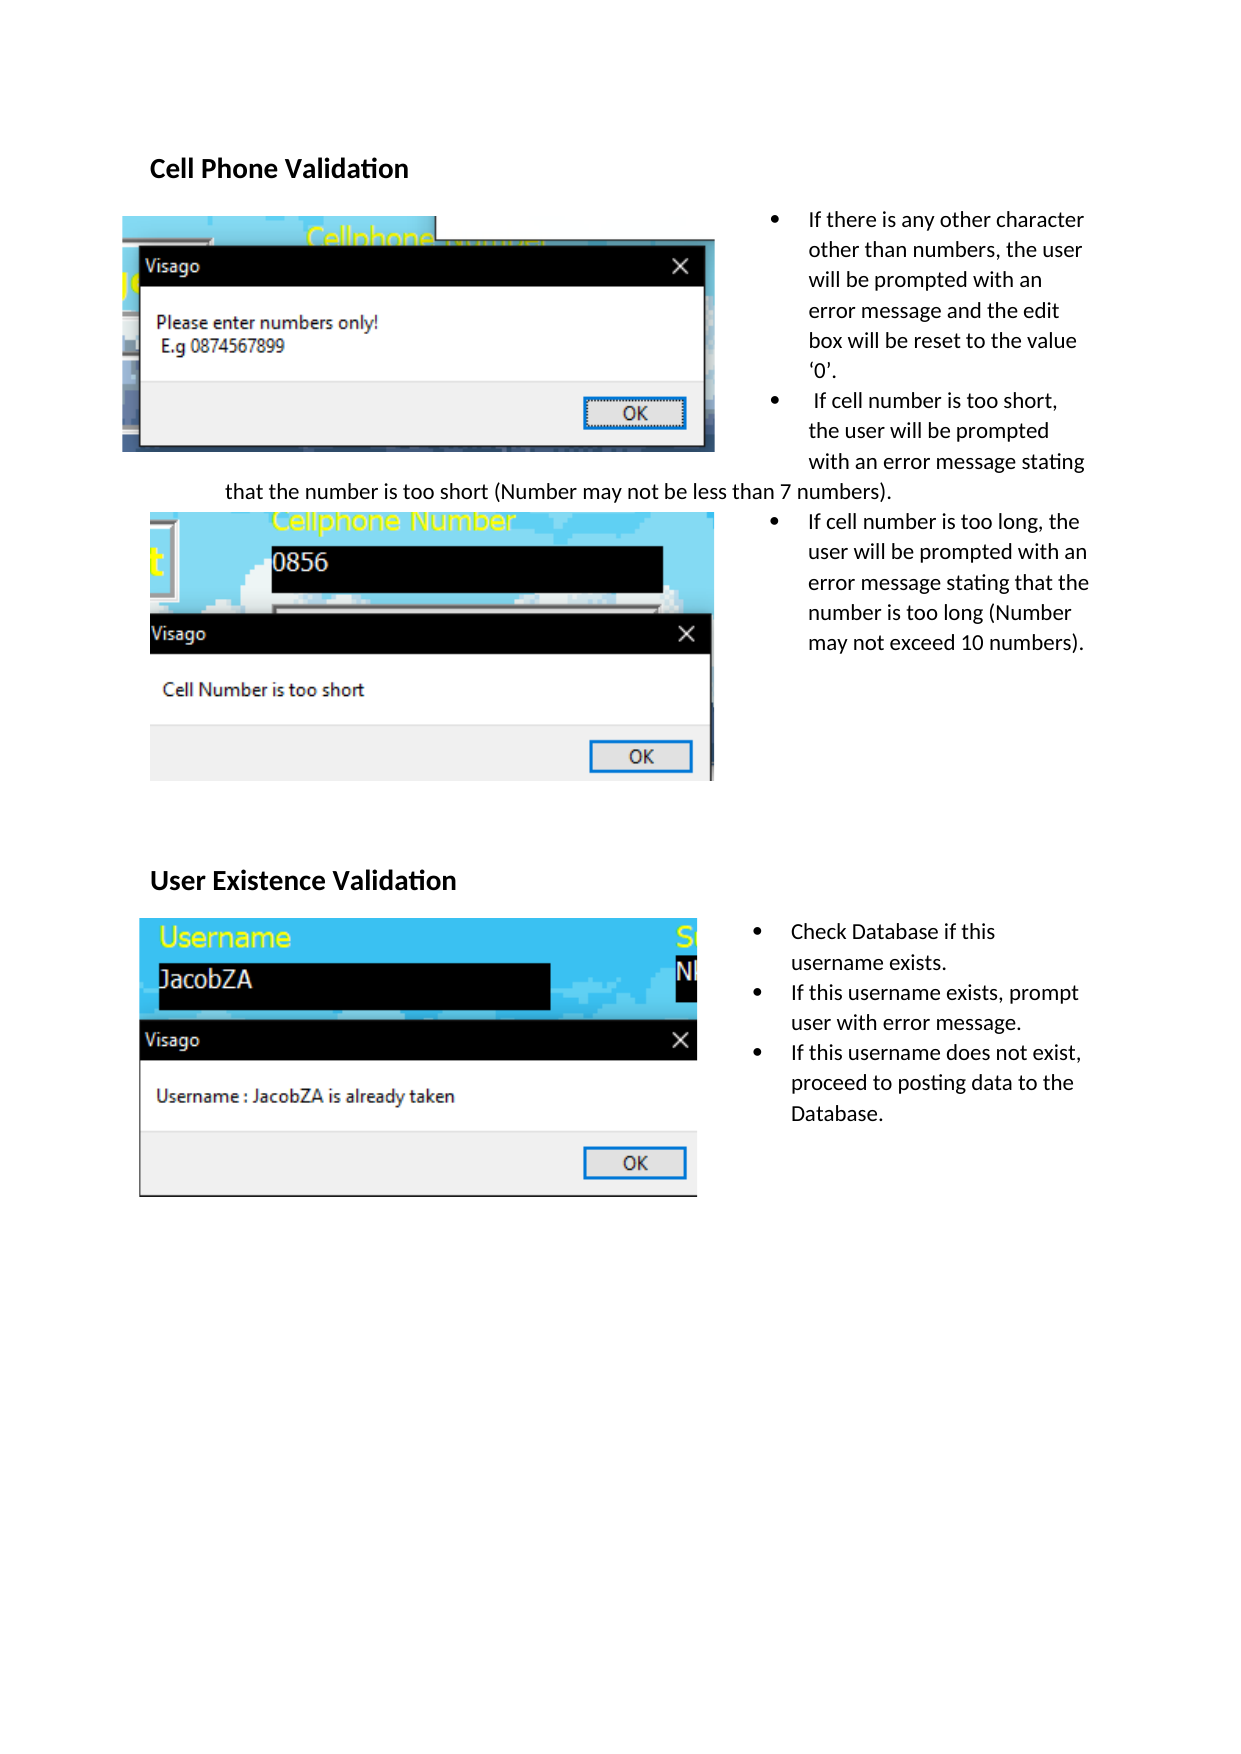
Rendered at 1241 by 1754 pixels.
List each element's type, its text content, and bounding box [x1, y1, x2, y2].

picture [150, 512, 715, 781]
list If there is any other character other than numbers, the user will be prompted with an error message and the edit box will be reset to the value ‘0’. [187, 205, 1090, 384]
list Check Database if this username exists. [187, 917, 1090, 976]
picture [139, 918, 698, 1197]
list If this username does not exist, proceed to posting data to the Database. [698, 1038, 1090, 1127]
list If cell number is too short, the user will be prompted with an error message stating that the number is too short (Number may not be less than 7 numbers). [187, 386, 1090, 505]
text Cell Phone Validation [150, 150, 1090, 186]
picture [122, 216, 715, 452]
list If this username exists, prompt user with error message. [698, 978, 1090, 1036]
text User Existence Validation [150, 862, 1090, 898]
list If cell number is too long, the user will be prompted with an error message stating that the number is too long (Number may not exceed 10 numbers). [187, 507, 1090, 656]
